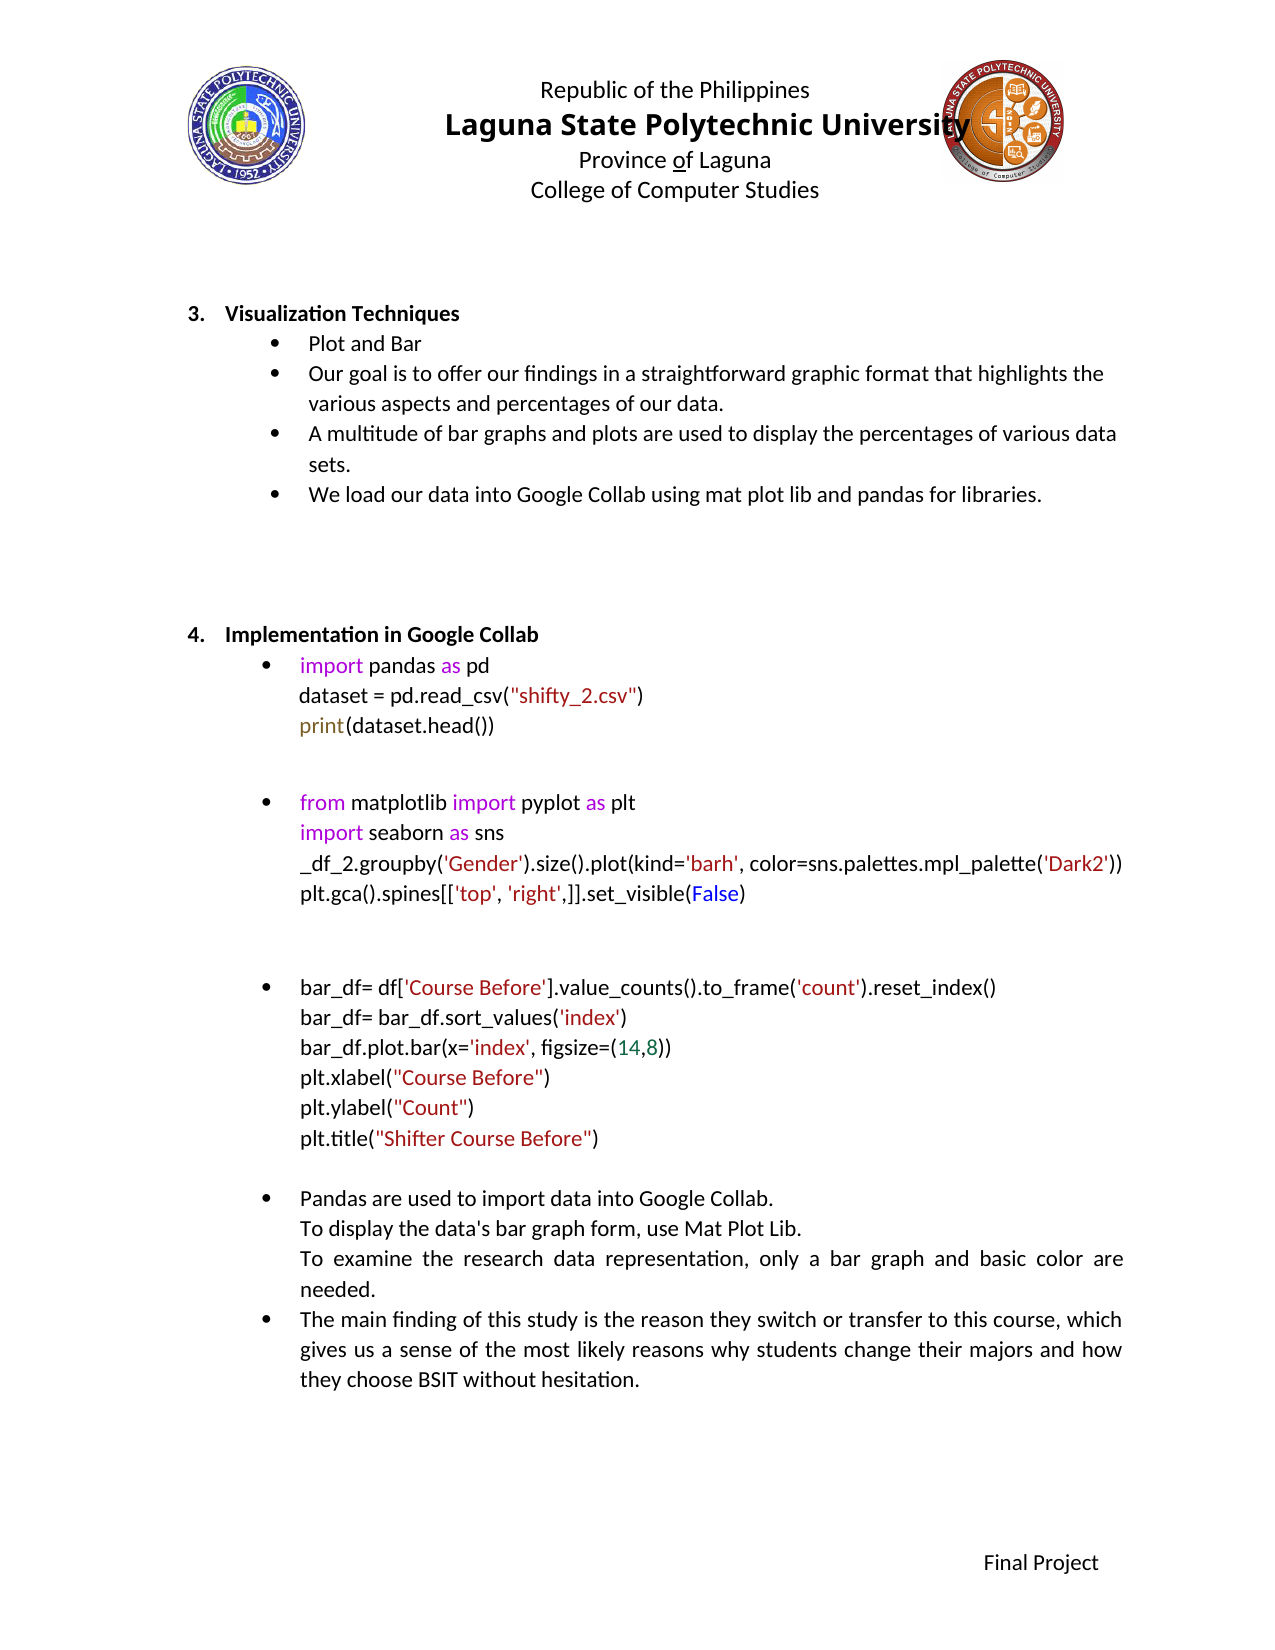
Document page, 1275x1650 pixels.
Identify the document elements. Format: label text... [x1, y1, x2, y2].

list Our goal is to offer our findings in a straightforward graphic format that highlights the various aspects and percentages of our data. [271, 359, 1125, 417]
picture [184, 63, 306, 186]
text bar_df.plot.bar(x='index', figsize=(14,8)) [225, 1033, 1125, 1061]
text plt.xlabel("Course Before") [225, 1063, 1125, 1091]
text To examine the research data representation, only a bar graph and basic color are needed. [300, 1244, 1125, 1303]
list import pandas as pd [262, 651, 1125, 679]
text bar_df= bar_df.sort_values('index') [225, 1003, 1125, 1031]
list Plot and Bar [271, 329, 1125, 357]
list A multitude of bar graphs and plots are used to display the percentages of various data sets. [271, 419, 1125, 478]
text plt.ylabel("Count") [225, 1093, 1125, 1121]
list bar_df= df['Course Before'].value_counts().to_frame('count').reset_index() [262, 973, 1125, 1001]
text print(dataset.head()) [150, 711, 1125, 739]
list _df_2.groupby('Gender').size().plot(kind='barh', color=sns.palettes.mpl_palette('Dark2')) [225, 849, 1125, 877]
picture [942, 60, 1064, 182]
text plt.title("Shifter Course Before") [225, 1124, 1125, 1152]
list We load our data into Google Collab using mat plot lib and pandas for libraries. [271, 480, 1125, 508]
list The main finding of this study is the reason they switch or transfer to this course, which gives us a sense of the most likely reasons why students change their majors and how they choose BSIT without hesitation. [262, 1305, 1125, 1393]
list Visualization Techniques [187, 299, 1125, 327]
text plt.gca().spines[['top', 'right',]].set_visible(False) [225, 879, 1125, 907]
text dataset = pd.read_csv("shifty_2.csv") [187, 681, 1125, 709]
list from matplotlib import pyplot as plt [262, 788, 1125, 816]
list Implementation in Google Collab [187, 621, 1125, 648]
list Pandas are used to import data into Google Collab. [262, 1184, 1125, 1212]
text import seaborn as sns [150, 818, 1125, 846]
text To display the data's bar graph form, use Mat Plot Lib. [225, 1214, 1125, 1242]
